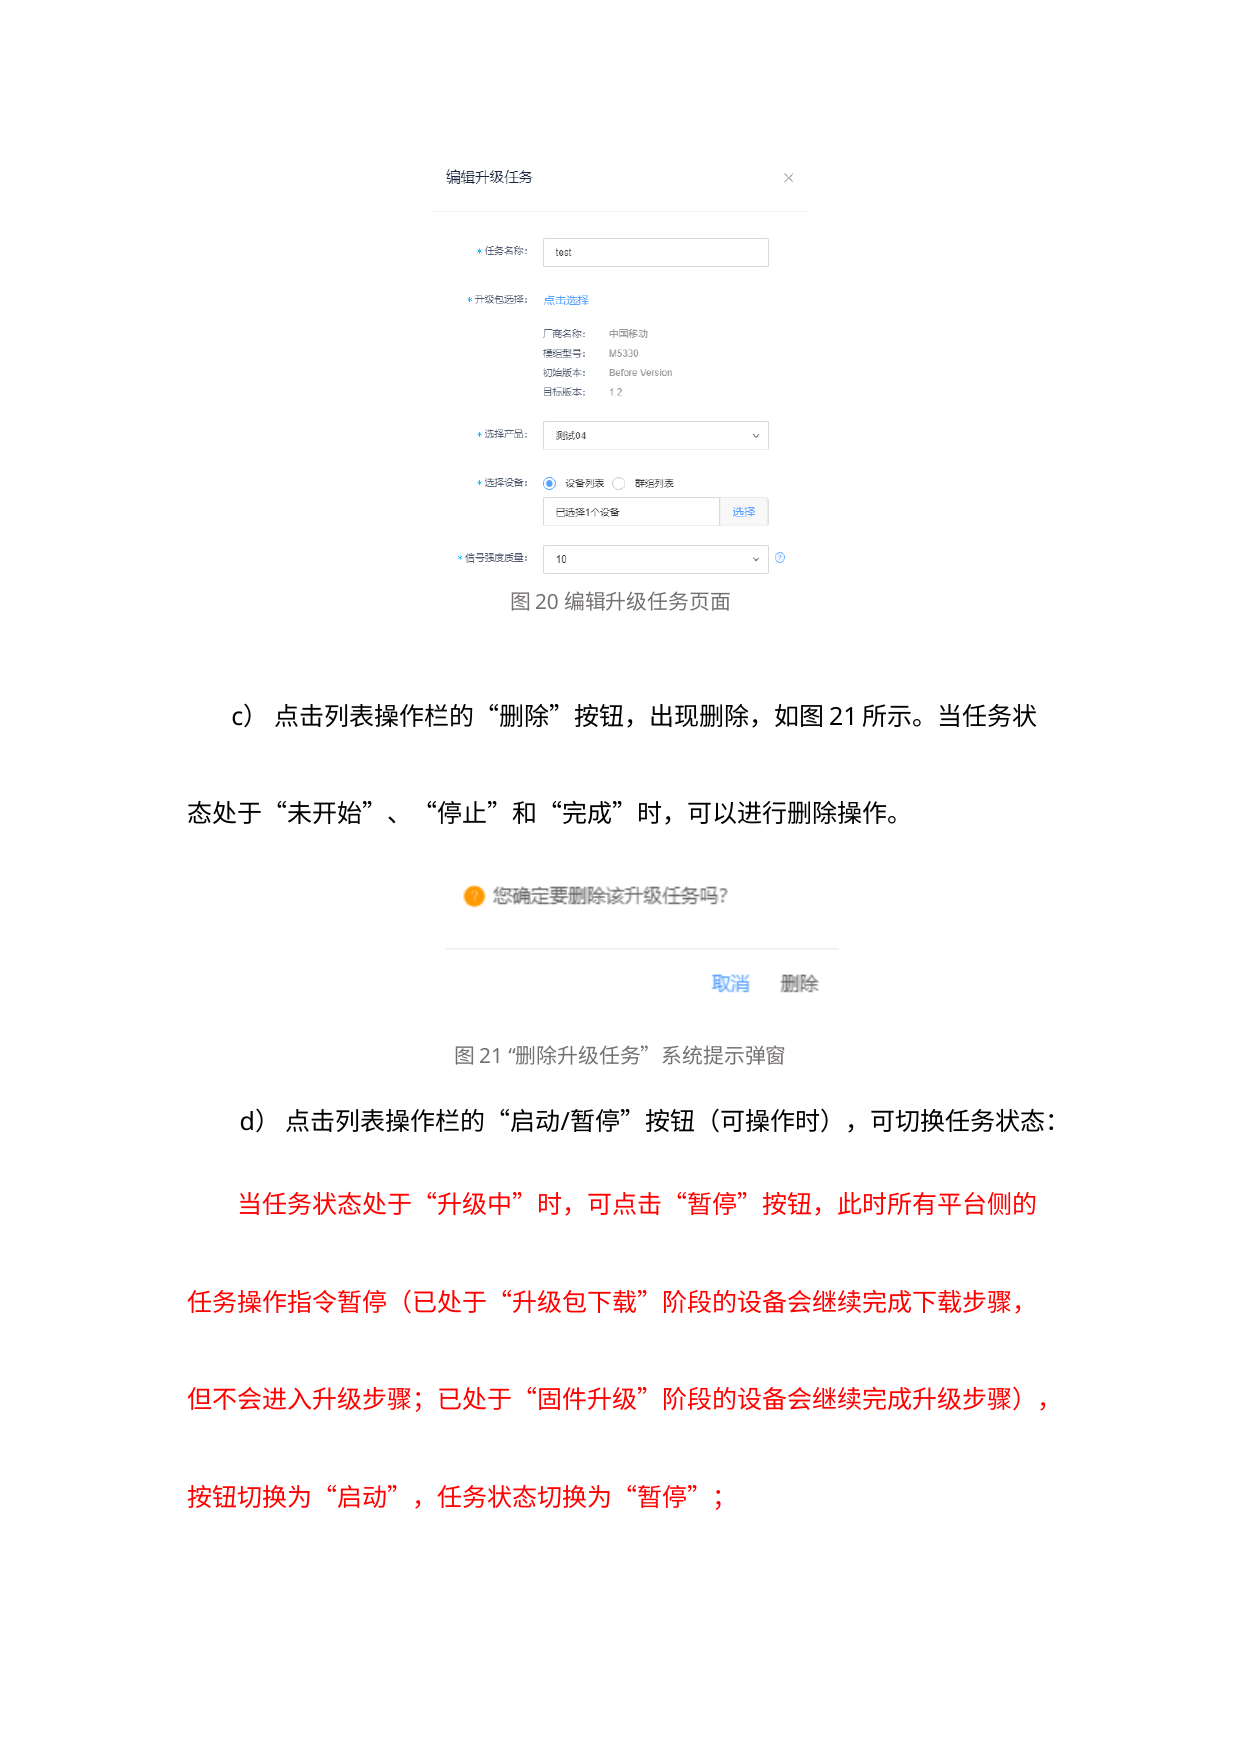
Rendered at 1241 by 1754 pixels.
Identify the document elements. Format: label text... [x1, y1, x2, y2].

text 当任务状态处于“升级中”时，可点击“暂停”按钮，此时所有平台侧的任务操作指令暂停（已处于“升级包下载”阶段的设备会继续完成下载步骤，但不会进入升级步骤；已处于“固件升级”阶段的设备会继续完成升级步骤），按钮切换为“启动”，任务状态切换为“暂停”； [187, 1170, 1053, 1528]
picture [431, 162, 809, 584]
text 图21 “删除升级任务”系统提示弹窗 [187, 1038, 1053, 1071]
list 点击列表操作栏的“启动/暂停”按钮（可操作时），可切换任务状态： [187, 1087, 1053, 1152]
picture [445, 862, 839, 1008]
list 点击列表操作栏的“删除”按钮，出现删除，如图21所示。当任务状态处于“未开始”、“停止”和“完成”时，可以进行删除操作。 [187, 682, 1053, 844]
text 图20 编辑升级任务页面 [187, 584, 1053, 617]
